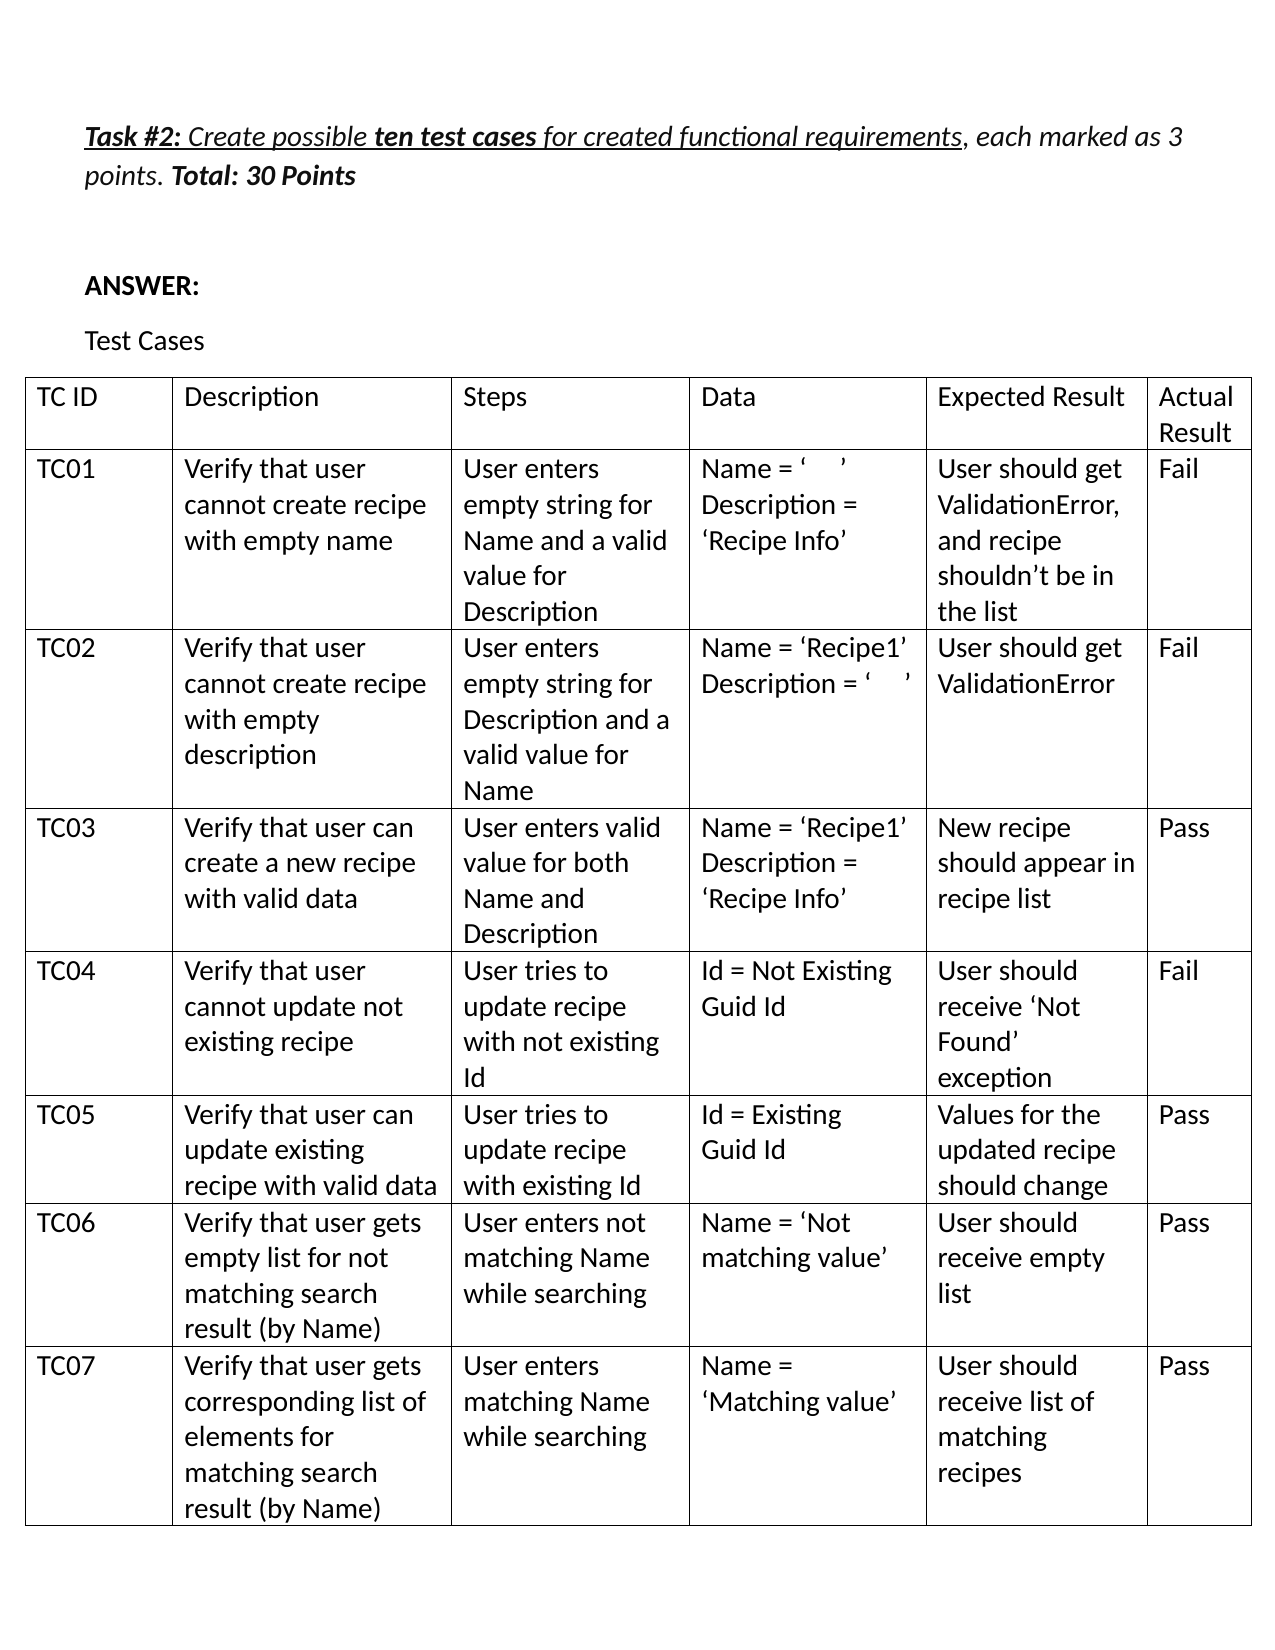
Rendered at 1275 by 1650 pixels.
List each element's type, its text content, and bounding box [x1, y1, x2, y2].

table_header Description [173, 378, 451, 449]
table_cell Verify that user cannot create recipe with empty name [173, 450, 451, 628]
table_cell Verify that user gets corresponding list of elements for matching search result (by Name) [173, 1347, 451, 1525]
table_cell Fail [1148, 630, 1251, 808]
table_cell Name = ‘Recipe1’ Description = ‘ ’ [690, 630, 926, 808]
table_cell User should receive empty list [927, 1204, 1147, 1346]
table_cell Verify that user can update existing recipe with valid data [173, 1096, 451, 1203]
table_cell User enters valid value for both Name and Description [452, 809, 689, 951]
table_cell Name = ‘ ’ Description = ‘Recipe Info’ [690, 450, 926, 628]
table_header Actual Result [1148, 378, 1251, 449]
text Task #2: Create possible ten test cases for created functional requirements, each marked as 3 points. Total: 30 Points [84, 118, 1186, 192]
table_cell Fail [1148, 450, 1251, 628]
table_cell Verify that user cannot create recipe with empty description [173, 630, 451, 808]
table_cell Pass [1148, 1347, 1251, 1525]
table_cell Pass [1148, 1204, 1251, 1346]
table_header TC ID [26, 378, 172, 449]
table_cell TC05 [26, 1096, 172, 1203]
table_cell TC07 [26, 1347, 172, 1525]
table_cell Name = ‘Not matching value’ [690, 1204, 926, 1346]
table_cell TC04 [26, 952, 172, 1095]
table_cell User enters not matching Name while searching [452, 1204, 689, 1346]
table_cell User enters empty string for Description and a valid value for Name [452, 630, 689, 808]
table_cell Pass [1148, 809, 1251, 951]
table_header Steps [452, 378, 689, 449]
table_cell Verify that user gets empty list for not matching search result (by Name) [173, 1204, 451, 1346]
table_cell TC03 [26, 809, 172, 951]
table_cell Pass [1148, 1096, 1251, 1203]
table_cell Verify that user cannot update not existing recipe [173, 952, 451, 1095]
table_cell Name = ‘Matching value’ [690, 1347, 926, 1525]
table_cell Verify that user can create a new recipe with valid data [173, 809, 451, 951]
table_header Data [690, 378, 926, 449]
table_cell User enters empty string for Name and a valid value for Description [452, 450, 689, 628]
text Test Cases [84, 322, 1186, 357]
table_cell User should receive list of matching recipes [927, 1347, 1147, 1525]
table_cell TC02 [26, 630, 172, 808]
table_cell Values for the updated recipe should change [927, 1096, 1147, 1203]
table_cell Fail [1148, 952, 1251, 1095]
table_cell User should receive ‘Not Found’ exception [927, 952, 1147, 1095]
table_cell TC01 [26, 450, 172, 628]
table_cell User should get ValidationError [927, 630, 1147, 808]
text ANSWER: [84, 267, 1186, 302]
table_cell Id = Not Existing Guid Id [690, 952, 926, 1095]
table_cell User tries to update recipe with existing Id [452, 1096, 689, 1203]
table_cell TC06 [26, 1204, 172, 1346]
table_cell New recipe should appear in recipe list [927, 809, 1147, 951]
table_cell Id = Existing Guid Id [690, 1096, 926, 1203]
table_cell User tries to update recipe with not existing Id [452, 952, 689, 1095]
table_cell User enters matching Name while searching [452, 1347, 689, 1525]
table_cell User should get ValidationError, and recipe shouldn’t be in the list [927, 450, 1147, 628]
table_header Expected Result [927, 378, 1147, 449]
table_cell Name = ‘Recipe1’ Description = ‘Recipe Info’ [690, 809, 926, 951]
